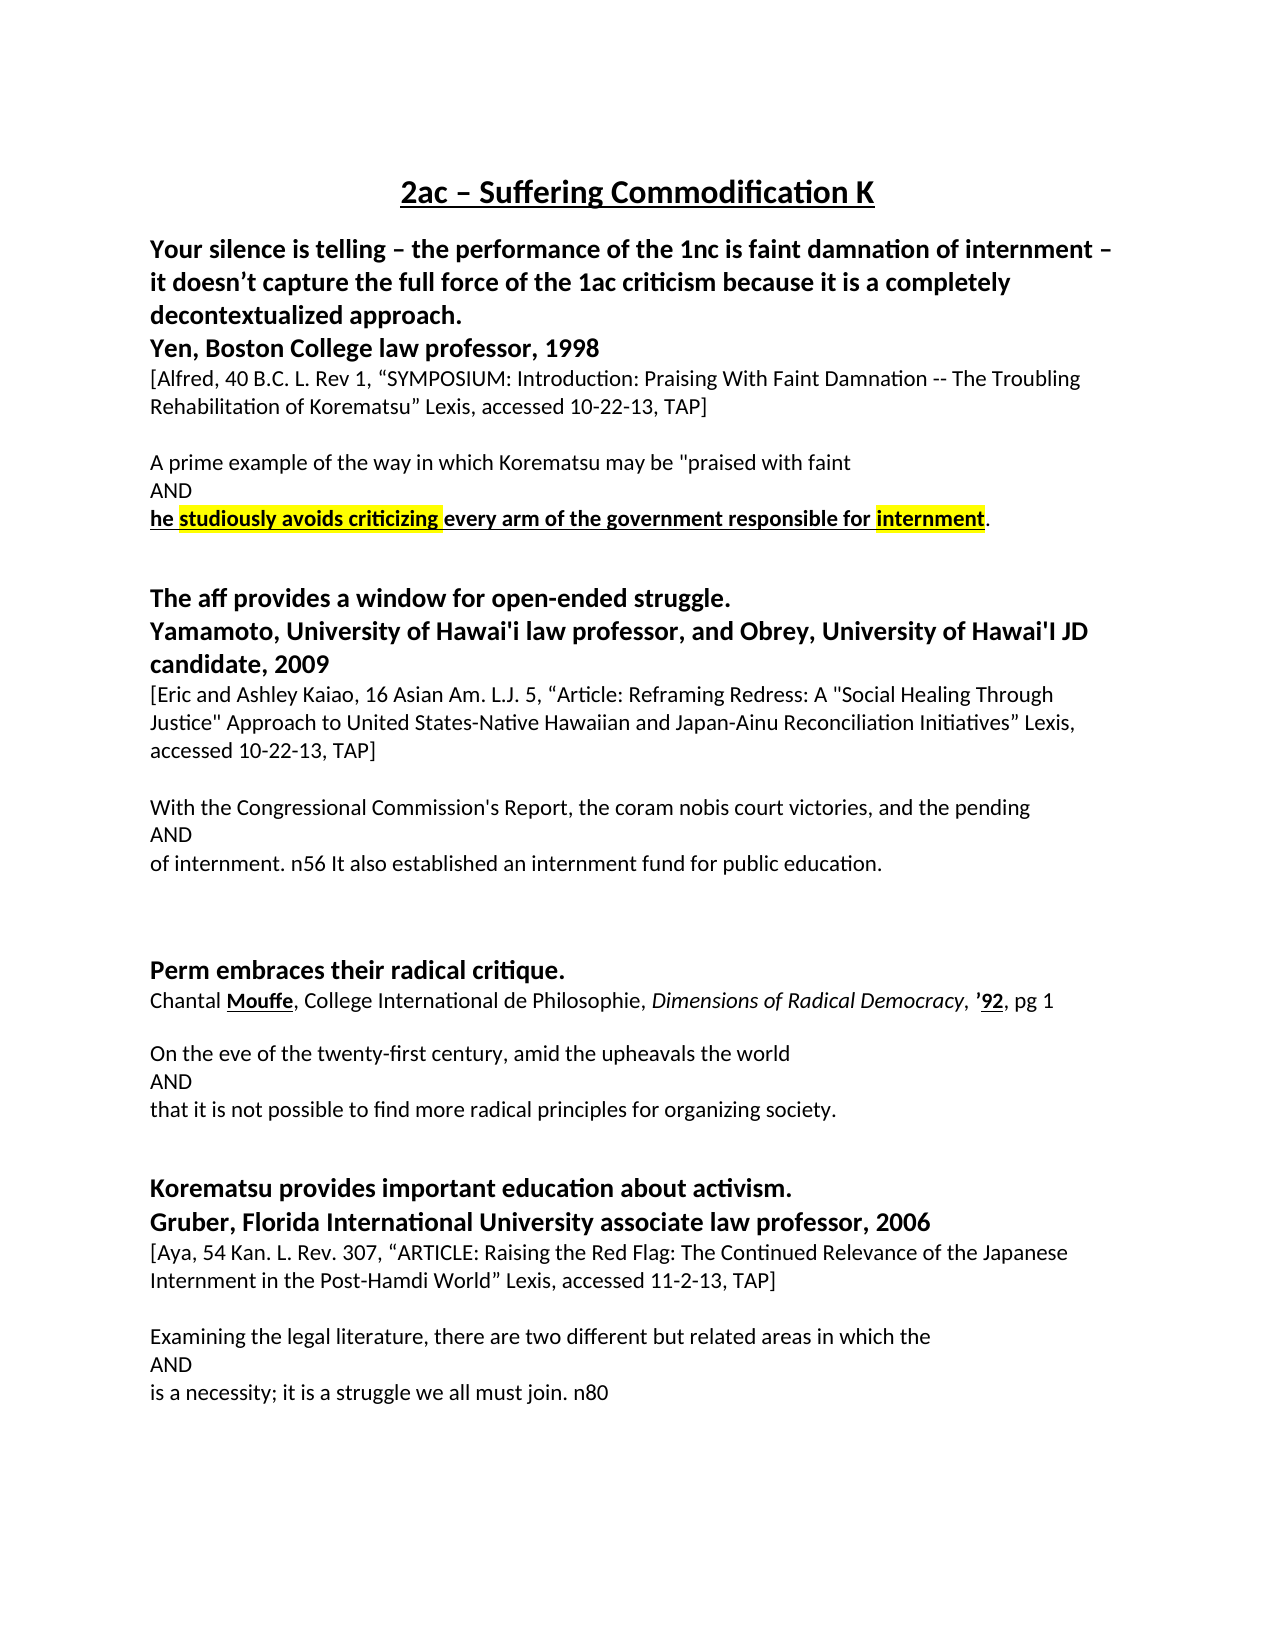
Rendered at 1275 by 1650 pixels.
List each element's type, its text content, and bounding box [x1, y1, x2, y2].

text With the Congressional Commission's Report, the coram nobis court victories, and the pending [150, 793, 1125, 821]
subtitle Your silence is telling – the performance of the 1nc is faint damnation of internment – it doesn’t capture the full force of the 1ac criticism because it is a completely decontextualized approach. [150, 232, 1125, 331]
text AND [150, 1067, 1125, 1095]
text On the eve of the twenty-first century, amid the upheavals the world [150, 1039, 1125, 1067]
text AND [150, 477, 1125, 504]
text [Alfred, 40 B.C. L. Rev 1, “SYMPOSIUM: Introduction: Praising With Faint Damnation -- The Troubling Rehabilitation of Korematsu” Lexis, accessed 10-22-13, TAP] [150, 364, 1125, 421]
text Yen, Boston College law professor, 1998 [150, 331, 1125, 364]
subtitle Perm embraces their radical critique. [150, 953, 1125, 987]
text A prime example of the way in which Korematsu may be "praised with faint [150, 448, 1125, 477]
text Yamamoto, University of Hawai'i law professor, and Obrey, University of Hawai'I JD candidate, 2009 [150, 614, 1125, 681]
text he studiously avoids criticizing every arm of the government responsible for internment. [150, 504, 1125, 533]
text Chantal Mouffe, College International de Philosophie, Dimensions of Radical Democracy, ’92, pg 1 [150, 987, 1125, 1014]
text is a necessity; it is a struggle we all must join. n80 [150, 1378, 1125, 1406]
text AND [150, 1350, 1125, 1378]
text of internment. n56 It also established an internment fund for public education. [150, 849, 1125, 877]
text Gruber, Florida International University associate law professor, 2006 [150, 1205, 1125, 1238]
subtitle Korematsu provides important education about activism. [150, 1172, 1125, 1205]
text AND [150, 821, 1125, 849]
subtitle 2ac – Suffering Commodification K [150, 171, 1125, 212]
text that it is not possible to find more radical principles for organizing society. [150, 1095, 1125, 1123]
text Examining the legal literature, there are two different but related areas in which the [150, 1322, 1125, 1350]
text [Aya, 54 Kan. L. Rev. 307, “ARTICLE: Raising the Red Flag: The Continued Relevance of the Japanese Internment in the Post-Hamdi World” Lexis, accessed 11-2-13, TAP] [150, 1238, 1125, 1294]
text [Eric and Ashley Kaiao, 16 Asian Am. L.J. 5, “Article: Reframing Redress: A "Social Healing Through Justice" Approach to United States-Native Hawaiian and Japan-Ainu Reconciliation Initiatives” Lexis, accessed 10-22-13, TAP] [150, 681, 1125, 764]
subtitle The aff provides a window for open-ended struggle. [150, 581, 1125, 614]
